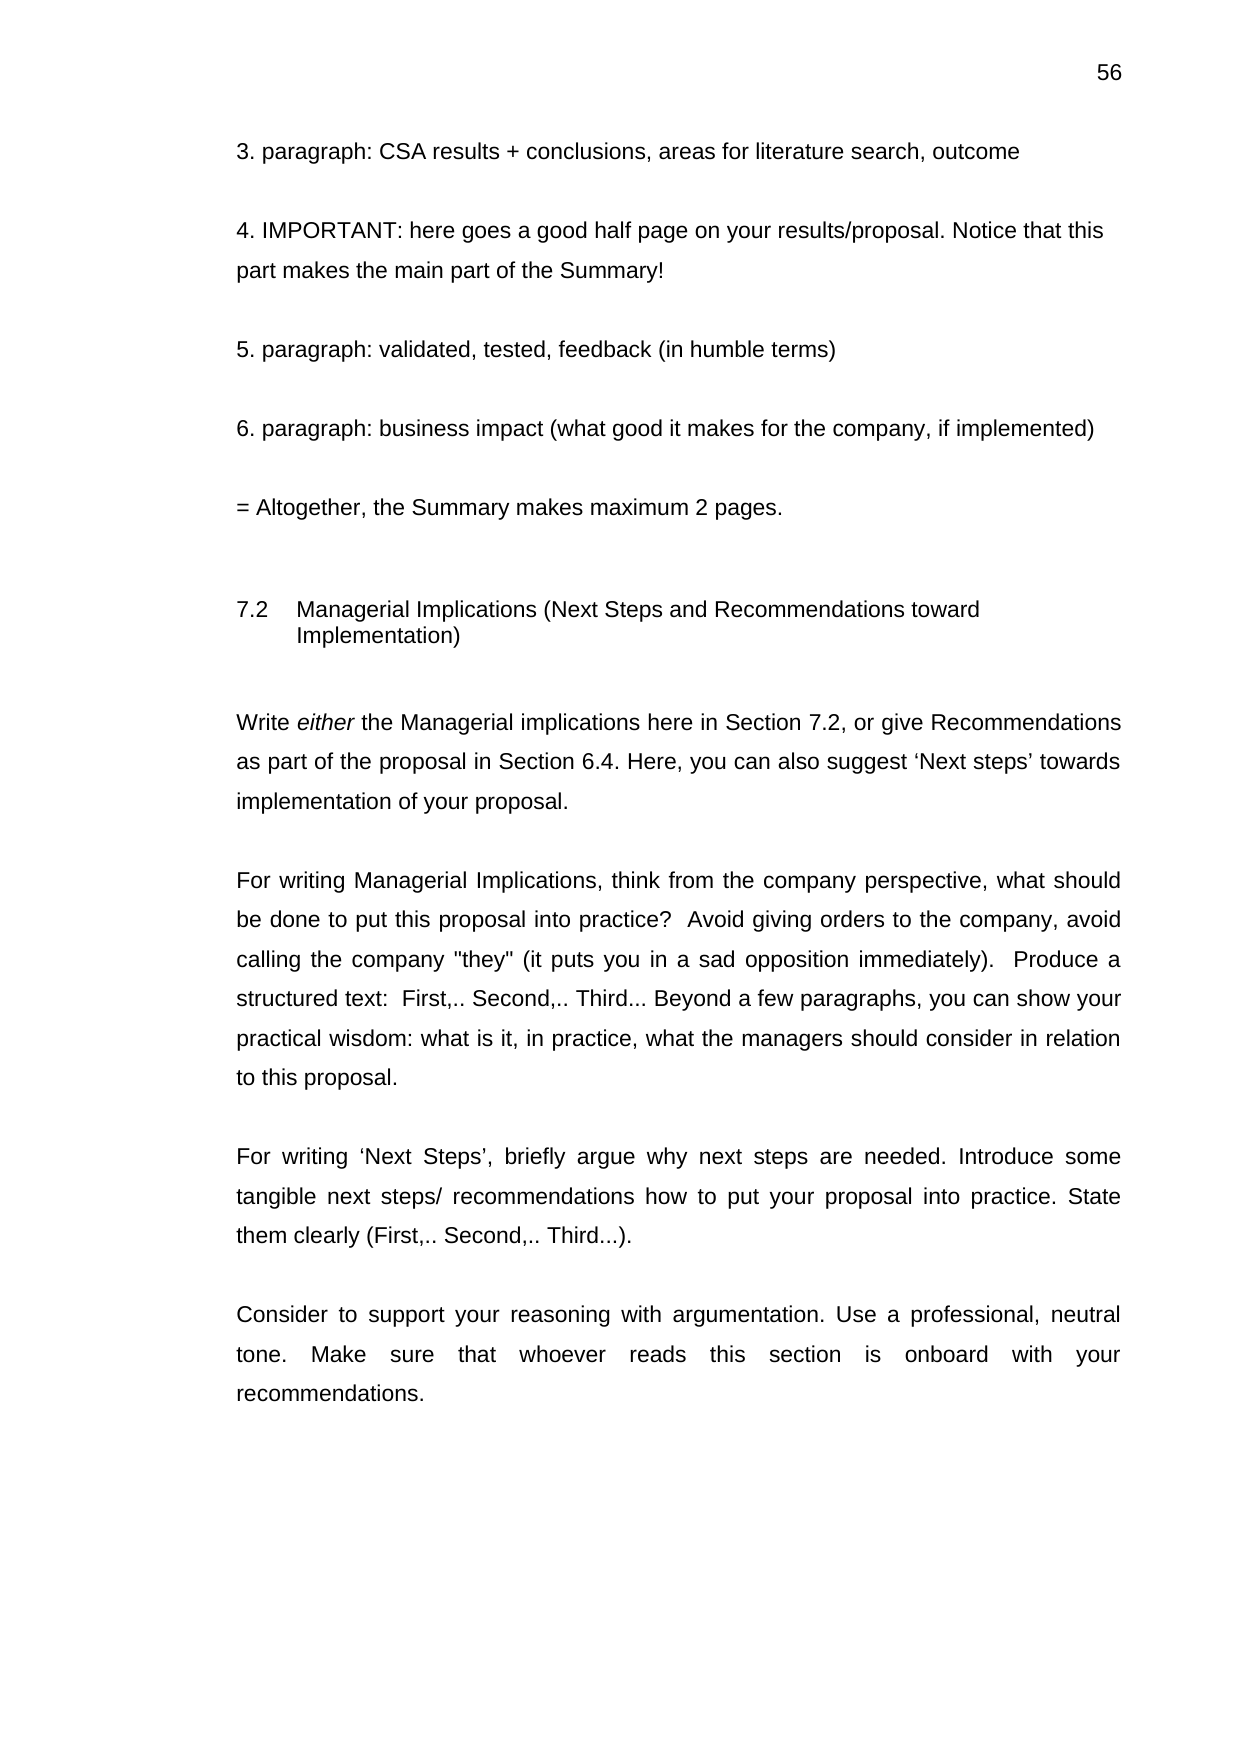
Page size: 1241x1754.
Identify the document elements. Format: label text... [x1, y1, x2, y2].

text Consider to support your reasoning with argumentation. Use a professional, neutral tone. Make sure that whoever reads this section is onboard with your recommendations. [236, 1301, 1122, 1407]
text 4. IMPORTANT: here goes a good half page on your results/proposal. Notice that this part makes the main part of the Summary! [236, 217, 1122, 283]
text 6. paragraph: business impact (what good it makes for the company, if implemented) [236, 415, 1122, 441]
subtitle Managerial Implications (Next Steps and Recommendations toward Implementation) [236, 596, 1122, 648]
text For writing ‘Next Steps’, briefly argue why next steps are needed. Introduce some tangible next steps/ recommendations how to put your proposal into practice. State them clearly (First,.. Second,.. Third...). [236, 1143, 1122, 1249]
text Write either the Managerial implications here in Section 7.2, or give Recommendations as part of the proposal in Section 6.4. Here, you can also suggest ‘Next steps’ towards implementation of your proposal. [236, 709, 1122, 814]
text = Altogether, the Summary makes maximum 2 pages. [236, 494, 1122, 520]
text For writing Managerial Implications, think from the company perspective, what should be done to put this proposal into practice? Avoid giving orders to the company, avoid calling the company "they" (it puts you in a sad opposition immediately). Produce a structured text: First,.. Second,.. Third... Beyond a few paragraphs, you can show your practical wisdom: what is it, in practice, what the managers should consider in relation to this proposal. [236, 867, 1122, 1091]
text 3. paragraph: CSA results + conclusions, areas for literature search, outcome [236, 138, 1122, 164]
text 5. paragraph: validated, tested, feedback (in humble terms) [236, 336, 1122, 362]
